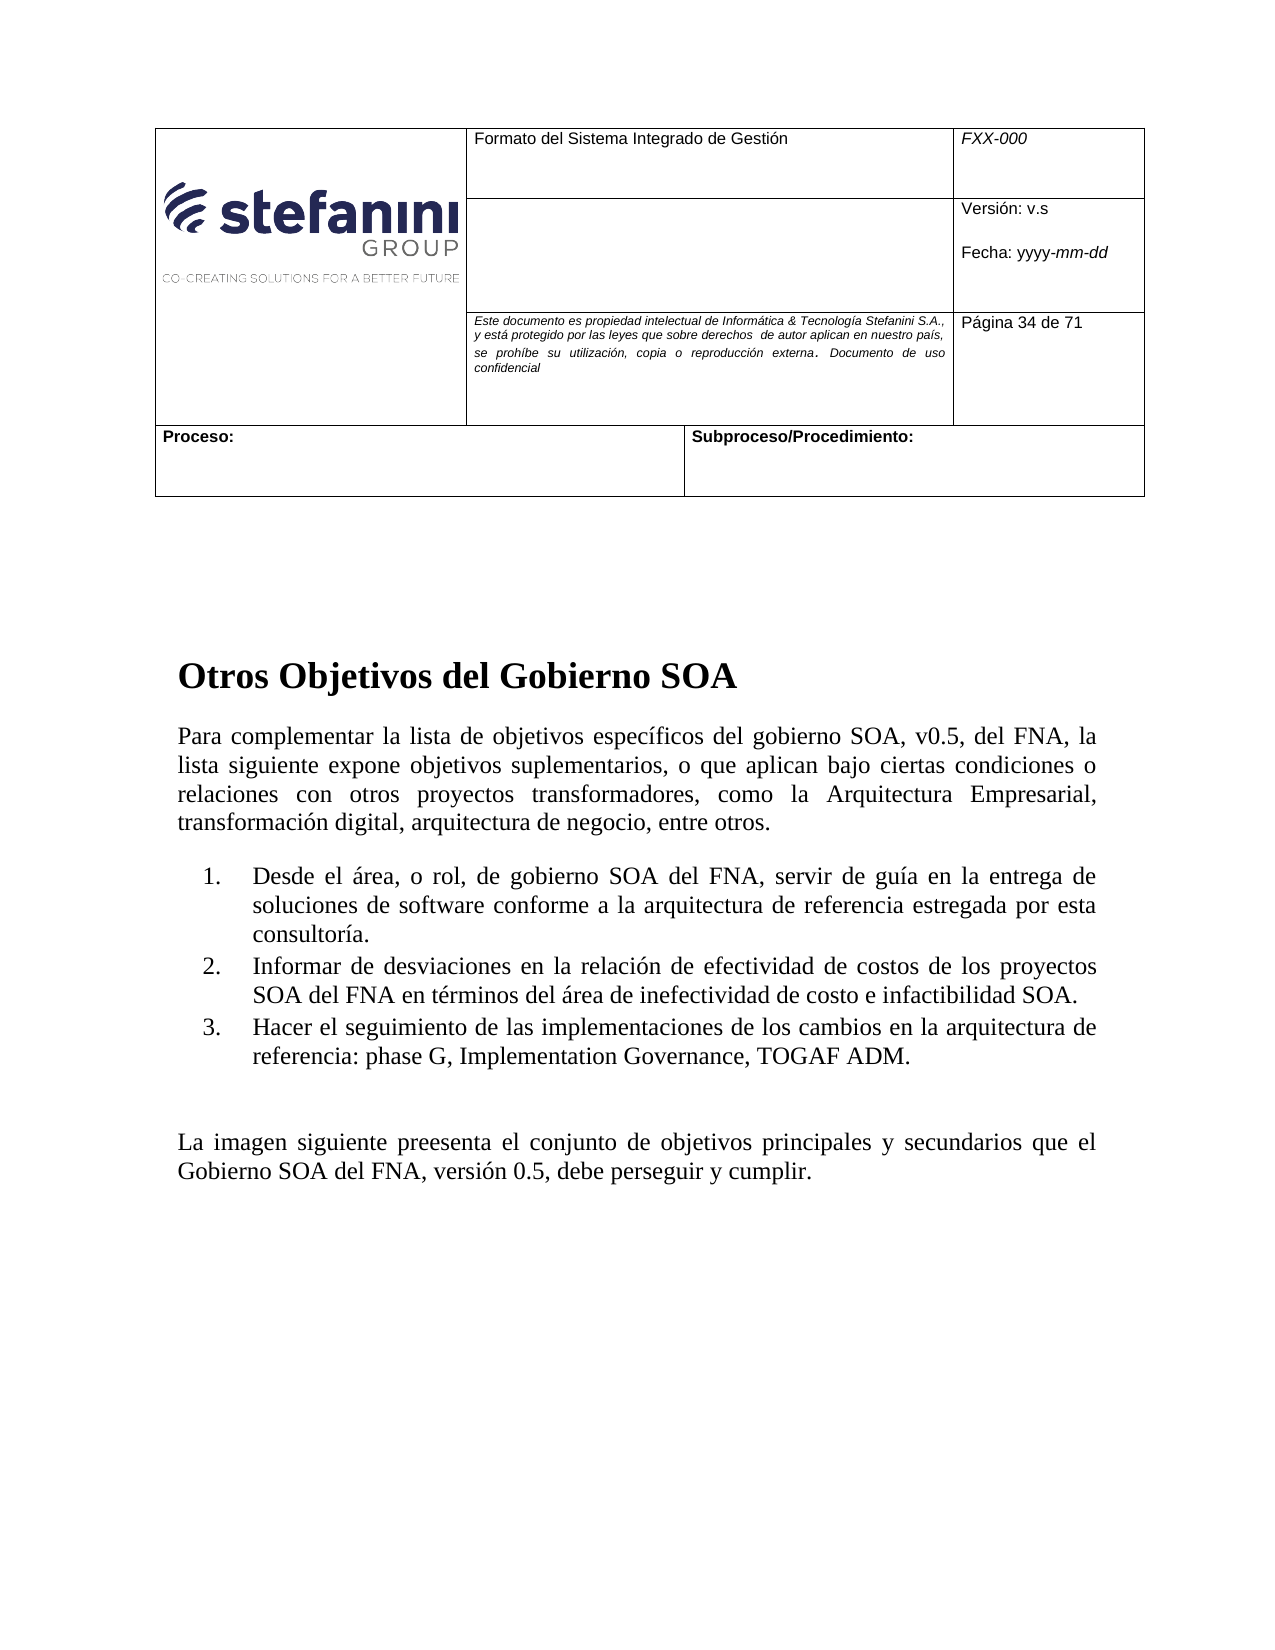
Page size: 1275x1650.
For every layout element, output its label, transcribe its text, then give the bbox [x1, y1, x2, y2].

subtitle Otros Objetivos del Gobierno SOA [177, 653, 1098, 696]
list Hacer el seguimiento de las implementaciones de los cambios en la arquitectura de referencia: phase G, Implementation Governance, TOGAF ADM. [202, 1012, 1098, 1070]
list Desde el área, o rol, de gobierno SOA del FNA, servir de guía en la entrega de soluciones de software conforme a la arquitectura de referencia estregada por esta consultoría. [202, 861, 1098, 947]
text Para complementar la lista de objetivos específicos del gobierno SOA, v0.5, del FNA, la lista siguiente expone objetivos suplementarios, o que aplican bajo ciertas condiciones o relaciones con otros proyectos transformadores, como la Arquitectura Empresarial, transformación digital, arquitectura de negocio, entre otros. [177, 721, 1098, 836]
text La imagen siguiente preesenta el conjunto de objetivos principales y secundarios que el Gobierno SOA del FNA, versión 0.5, debe perseguir y cumplir. [177, 1127, 1098, 1185]
list Informar de desviaciones en la relación de efectividad de costos de los proyectos SOA del FNA en términos del área de inefectividad de costo e infactibilidad SOA. [202, 951, 1098, 1009]
picture [162, 182, 460, 286]
